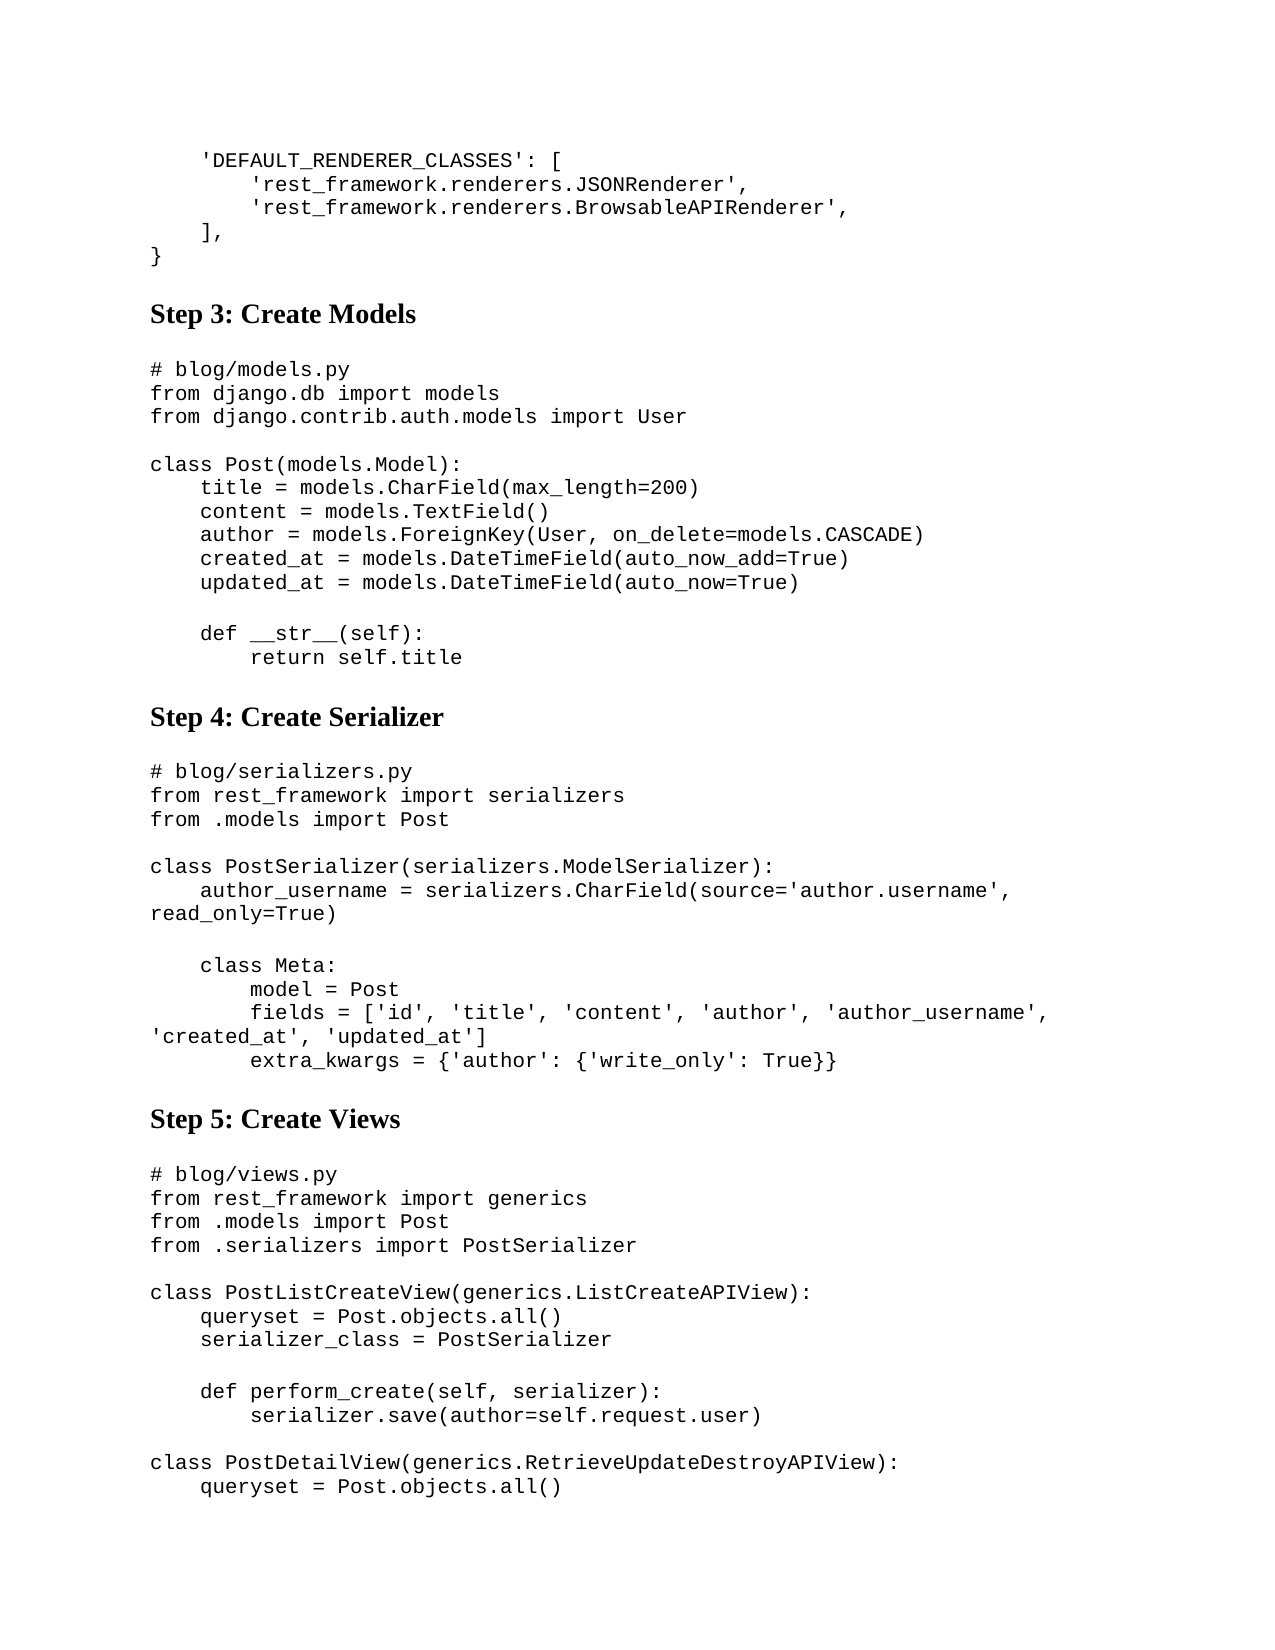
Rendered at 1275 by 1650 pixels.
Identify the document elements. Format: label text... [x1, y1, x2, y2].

text # blog/models.py [150, 359, 1125, 383]
text def perform_create(self, serializer): [150, 1381, 1125, 1405]
text from rest_framework import generics [150, 1188, 1125, 1211]
text fields = ['id', 'title', 'content', 'author', 'author_username', 'created_at', 'updated_at'] [150, 1002, 1125, 1049]
text class PostListCreateView(generics.ListCreateAPIView): [150, 1282, 1125, 1306]
text title = models.CharField(max_length=200) [150, 477, 1125, 501]
text from .models import Post [150, 809, 1125, 832]
text from .serializers import PostSerializer [150, 1235, 1125, 1258]
text 'rest_framework.renderers.JSONRenderer', [150, 174, 1125, 197]
text class PostDetailView(generics.RetrieveUpdateDestroyAPIView): [150, 1452, 1125, 1476]
text from django.db import models [150, 383, 1125, 406]
text author = models.ForeignKey(User, on_delete=models.CASCADE) [150, 524, 1125, 548]
text 'DEFAULT_RENDERER_CLASSES': [ [150, 150, 1125, 174]
text model = Post [150, 979, 1125, 1002]
text def __str__(self): [150, 623, 1125, 647]
text 'rest_framework.renderers.BrowsableAPIRenderer', [150, 197, 1125, 221]
text class Post(models.Model): [150, 453, 1125, 477]
text queryset = Post.objects.all() [150, 1476, 1125, 1499]
text content = models.TextField() [150, 501, 1125, 524]
text serializer.save(author=self.request.user) [150, 1405, 1125, 1428]
text class PostSerializer(serializers.ModelSerializer): [150, 856, 1125, 880]
text from .models import Post [150, 1211, 1125, 1235]
text serializer_class = PostSerializer [150, 1329, 1125, 1353]
text Step 4: Create Serializer [150, 700, 1125, 732]
text updated_at = models.DateTimeField(auto_now=True) [150, 572, 1125, 595]
text # blog/views.py [150, 1164, 1125, 1188]
text ], [150, 221, 1125, 244]
text Step 3: Create Models [150, 297, 1125, 330]
text from django.contrib.auth.models import User [150, 406, 1125, 430]
text extra_kwargs = {'author': {'write_only': True}} [150, 1049, 1125, 1073]
text from rest_framework import serializers [150, 785, 1125, 809]
text # blog/serializers.py [150, 761, 1125, 785]
text author_username = serializers.CharField(source='author.username', read_only=True) [150, 880, 1125, 927]
text } [150, 244, 1125, 268]
text created_at = models.DateTimeField(auto_now_add=True) [150, 548, 1125, 572]
text queryset = Post.objects.all() [150, 1306, 1125, 1329]
text class Meta: [150, 955, 1125, 979]
text Step 5: Create Views [150, 1102, 1125, 1135]
text return self.title [150, 647, 1125, 671]
